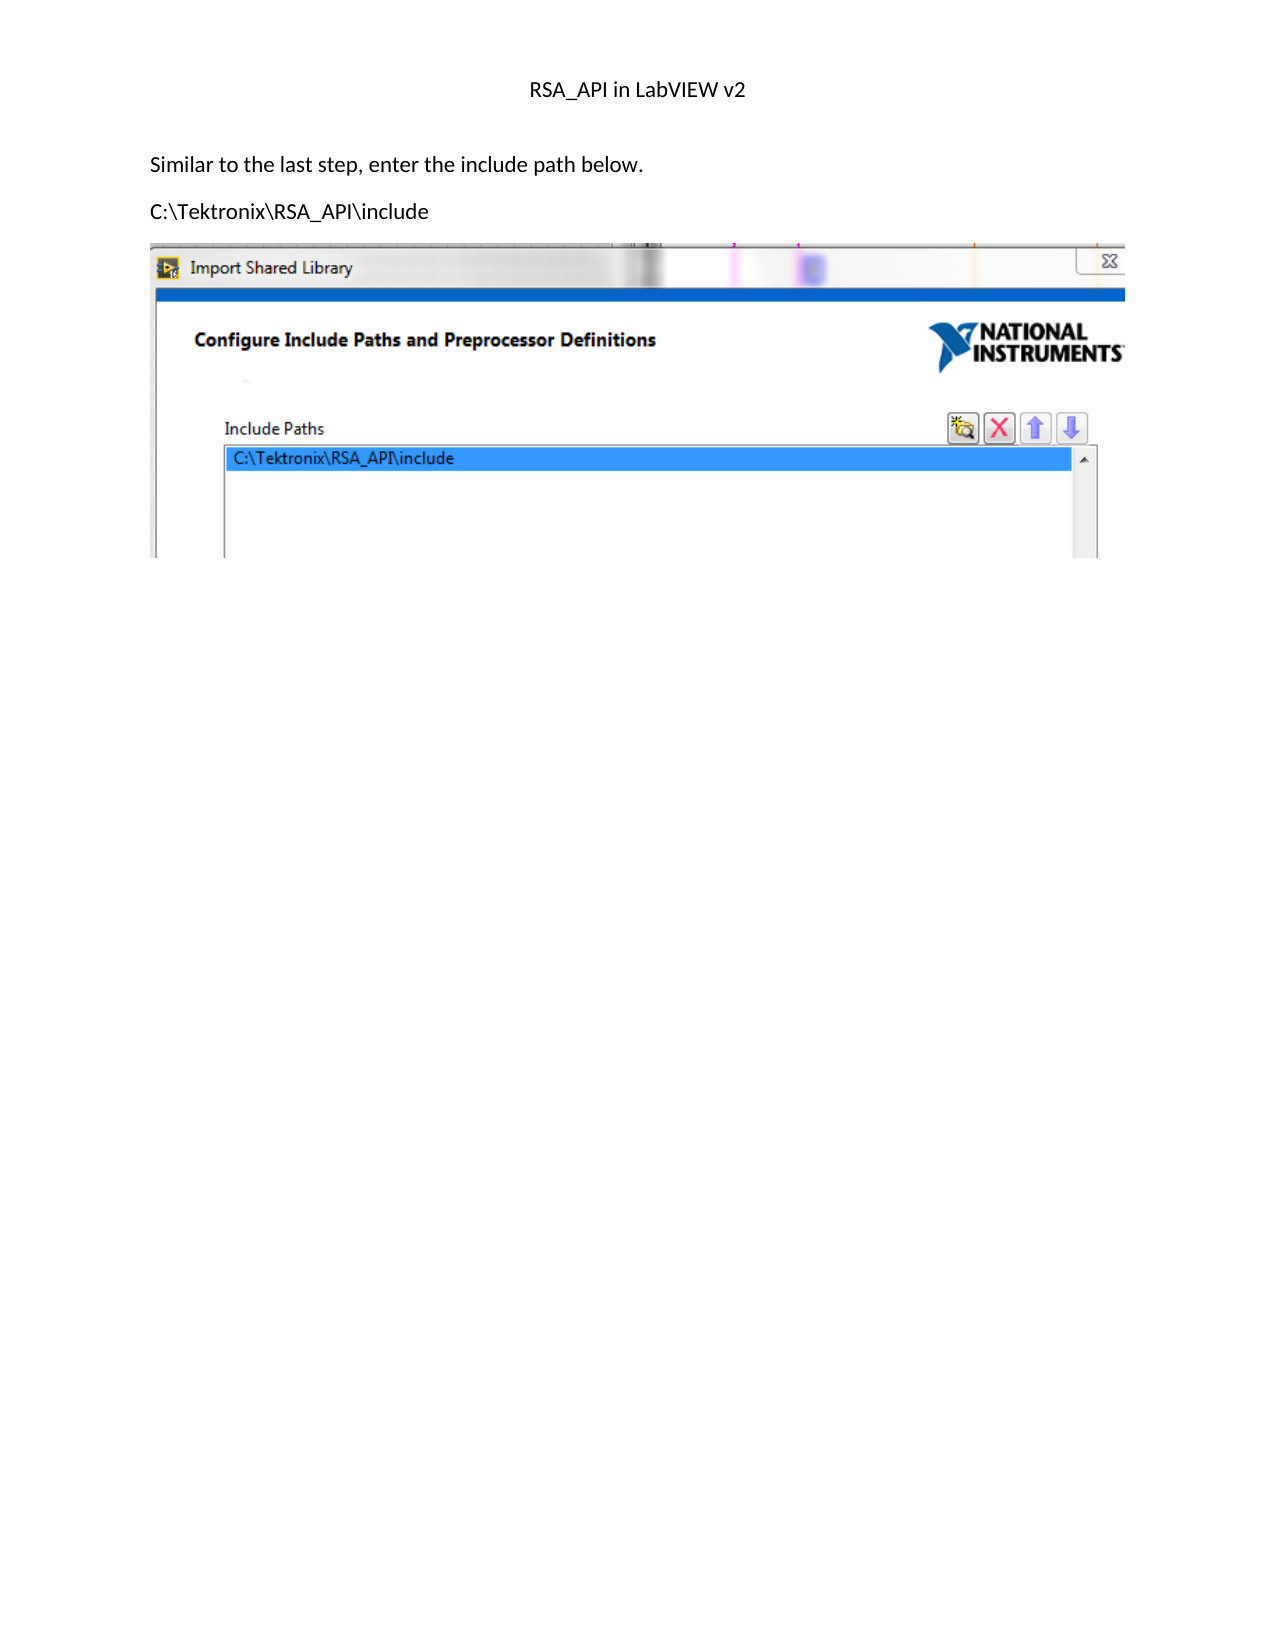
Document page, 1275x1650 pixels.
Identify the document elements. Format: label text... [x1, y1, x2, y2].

text Similar to the last step, enter the include path below. [150, 150, 1125, 178]
picture [150, 243, 1125, 558]
text C:\Tektronix\RSA_API\include [150, 197, 1125, 225]
